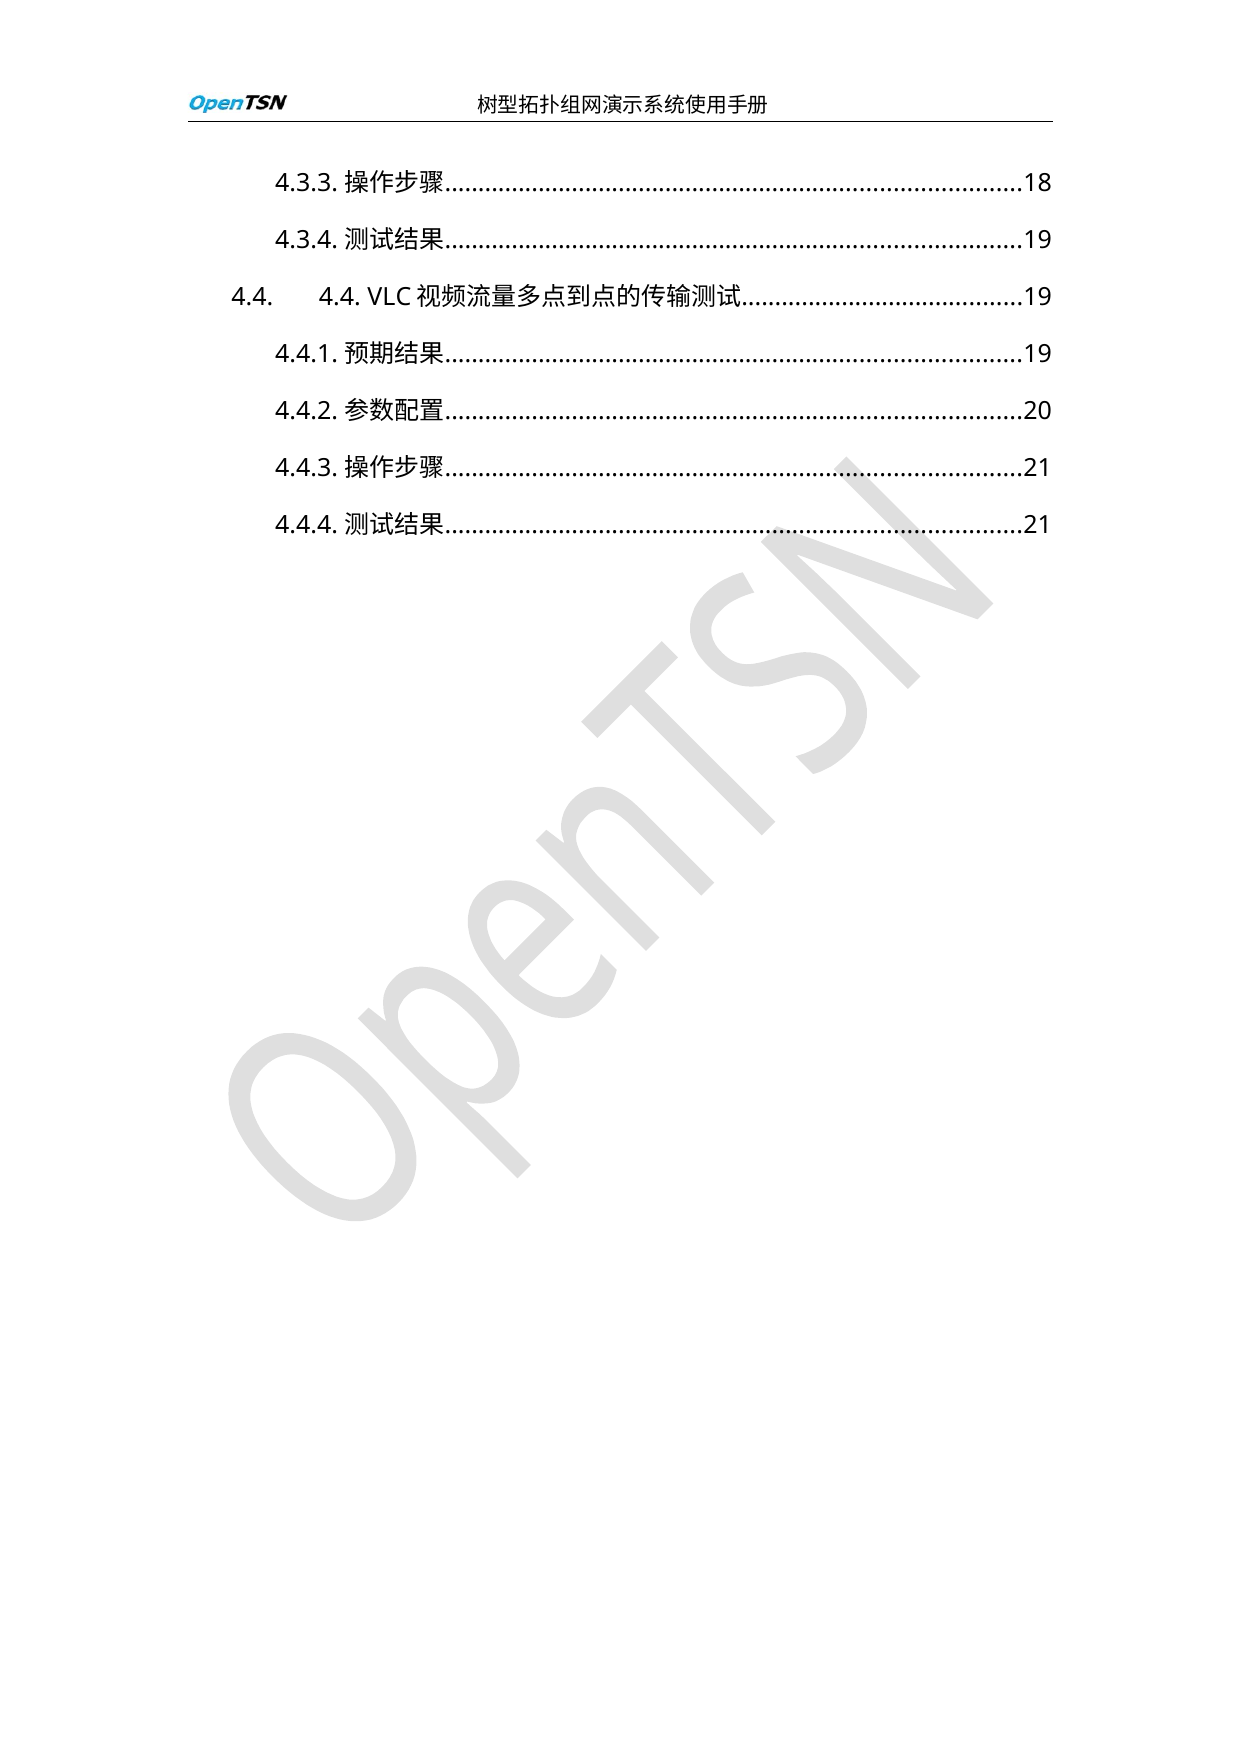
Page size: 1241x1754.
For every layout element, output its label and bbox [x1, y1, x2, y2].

picture [187, 92, 288, 113]
